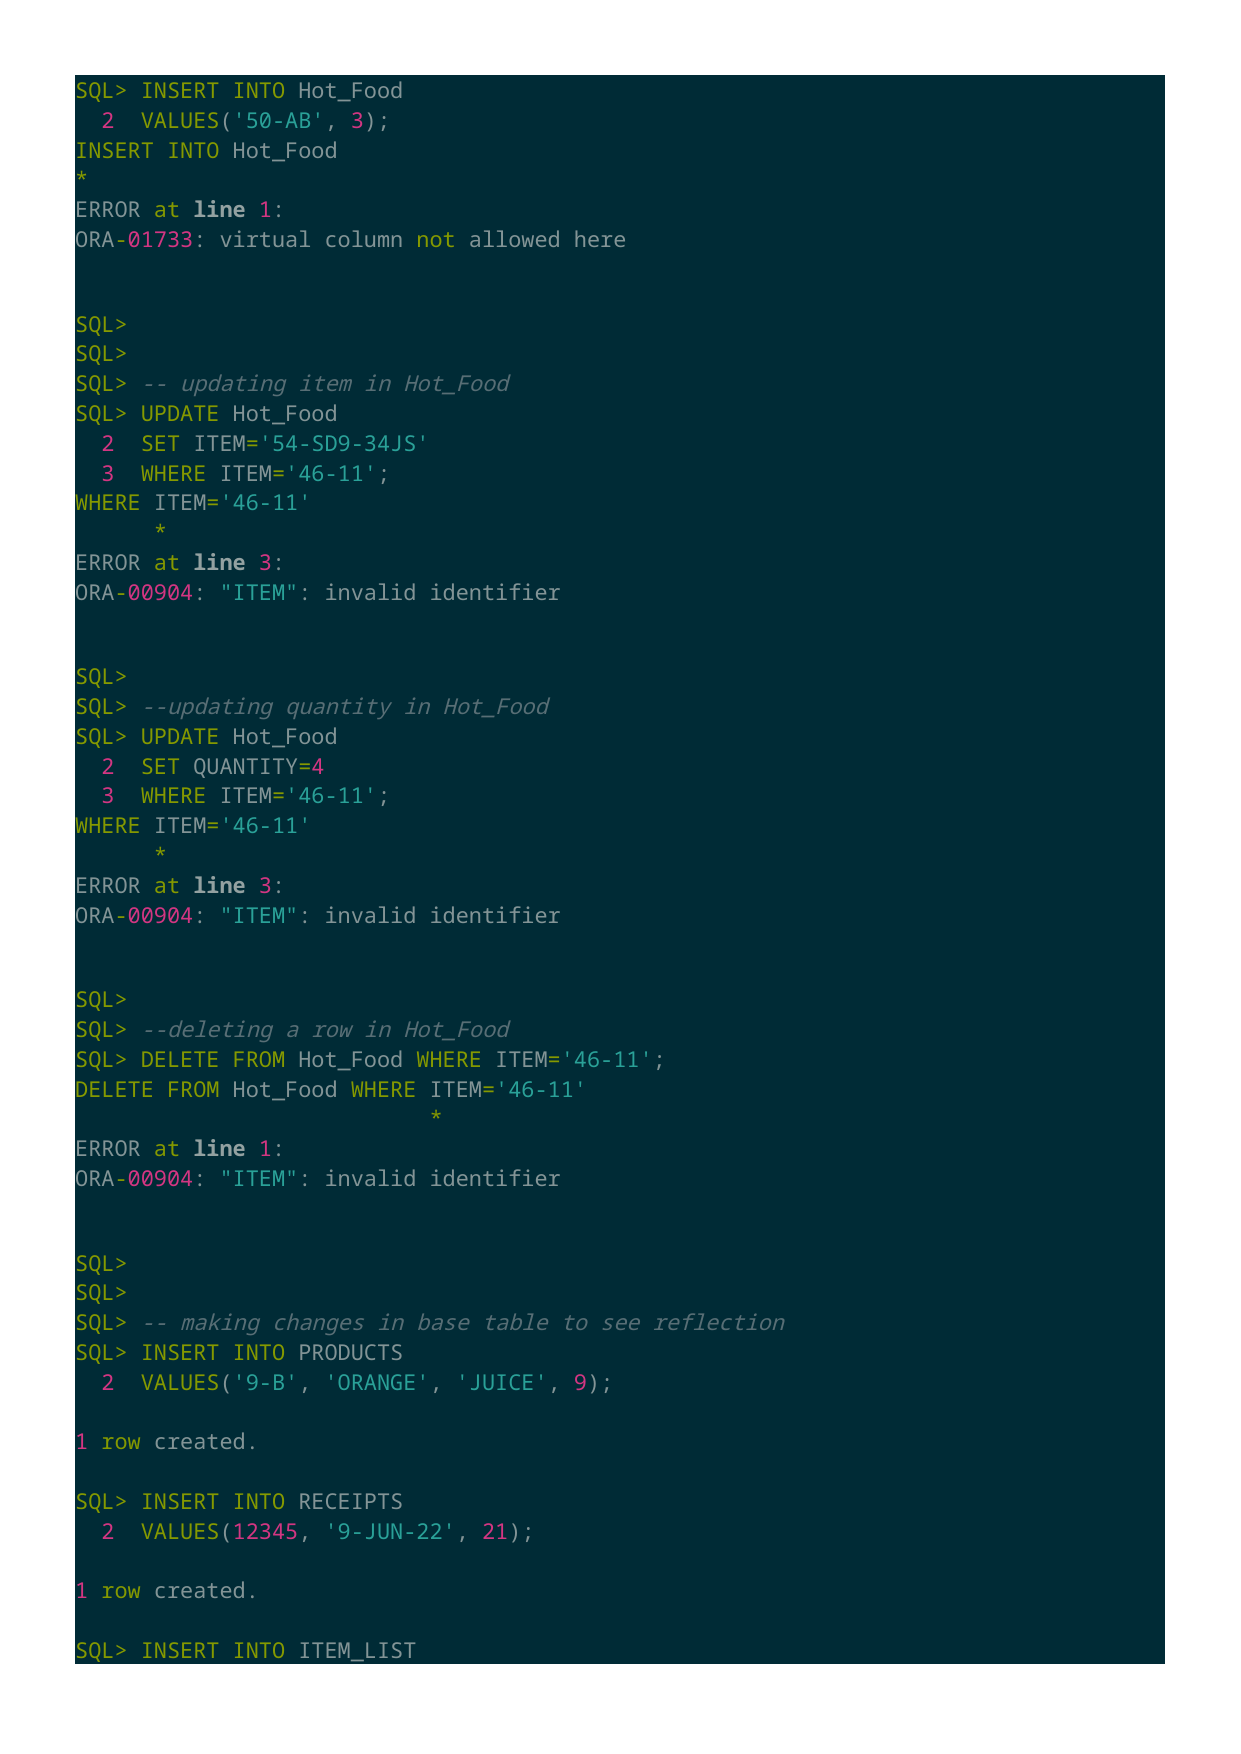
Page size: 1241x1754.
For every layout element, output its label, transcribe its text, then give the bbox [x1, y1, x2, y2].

text ERROR at line 3: [75, 547, 1165, 577]
text SQL> UPDATE Hot_Food [75, 721, 1165, 751]
text SQL> [75, 984, 1165, 1014]
text ORA-00904: "ITEM": invalid identifier [75, 899, 1165, 929]
text SQL> [75, 1277, 1165, 1307]
text SQL> -- updating item in Hot_Food [75, 368, 1165, 398]
text * [75, 1103, 1165, 1133]
text SQL> [75, 308, 1165, 338]
text SQL> INSERT INTO ITEM_LIST [75, 1635, 1165, 1664]
text SQL> [75, 661, 1165, 691]
text ORA-00904: "ITEM": invalid identifier [75, 1163, 1165, 1193]
text INSERT INTO Hot_Food [75, 134, 1165, 164]
text ERROR at line 1: [75, 1133, 1165, 1163]
text 2 VALUES('9-B', 'ORANGE', 'JUICE', 9); [75, 1367, 1165, 1396]
text 1 row created. [75, 1575, 1165, 1605]
text SQL> INSERT INTO PRODUCTS [75, 1337, 1165, 1367]
text * [75, 840, 1165, 870]
text WHERE ITEM='46-11' [75, 487, 1165, 517]
text ERROR at line 1: [75, 194, 1165, 224]
text SQL> INSERT INTO RECEIPTS [75, 1486, 1165, 1516]
text 2 VALUES(12345, '9-JUN-22', 21); [75, 1516, 1165, 1545]
text * [75, 164, 1165, 194]
text SQL> [75, 338, 1165, 368]
text SQL> --updating quantity in Hot_Food [75, 691, 1165, 721]
text SQL> [75, 1247, 1165, 1277]
text DELETE FROM Hot_Food WHERE ITEM='46-11' [75, 1073, 1165, 1103]
text SQL> UPDATE Hot_Food [75, 398, 1165, 428]
text WHERE ITEM='46-11' [75, 810, 1165, 840]
text SQL> INSERT INTO Hot_Food [75, 75, 1165, 105]
text SQL> --deleting a row in Hot_Food [75, 1014, 1165, 1044]
text 2 SET QUANTITY=4 [75, 751, 1165, 780]
text ERROR at line 3: [75, 870, 1165, 899]
text 2 VALUES('50-AB', 3); [75, 105, 1165, 134]
text * [75, 517, 1165, 547]
text 2 SET ITEM='54-SD9-34JS' [75, 428, 1165, 457]
text SQL> -- making changes in base table to see reflection [75, 1307, 1165, 1337]
text 1 row created. [75, 1426, 1165, 1456]
text ORA-00904: "ITEM": invalid identifier [75, 577, 1165, 606]
text 3 WHERE ITEM='46-11'; [75, 457, 1165, 487]
text 3 WHERE ITEM='46-11'; [75, 780, 1165, 810]
text SQL> DELETE FROM Hot_Food WHERE ITEM='46-11'; [75, 1044, 1165, 1073]
text ORA-01733: virtual column not allowed here [75, 224, 1165, 254]
